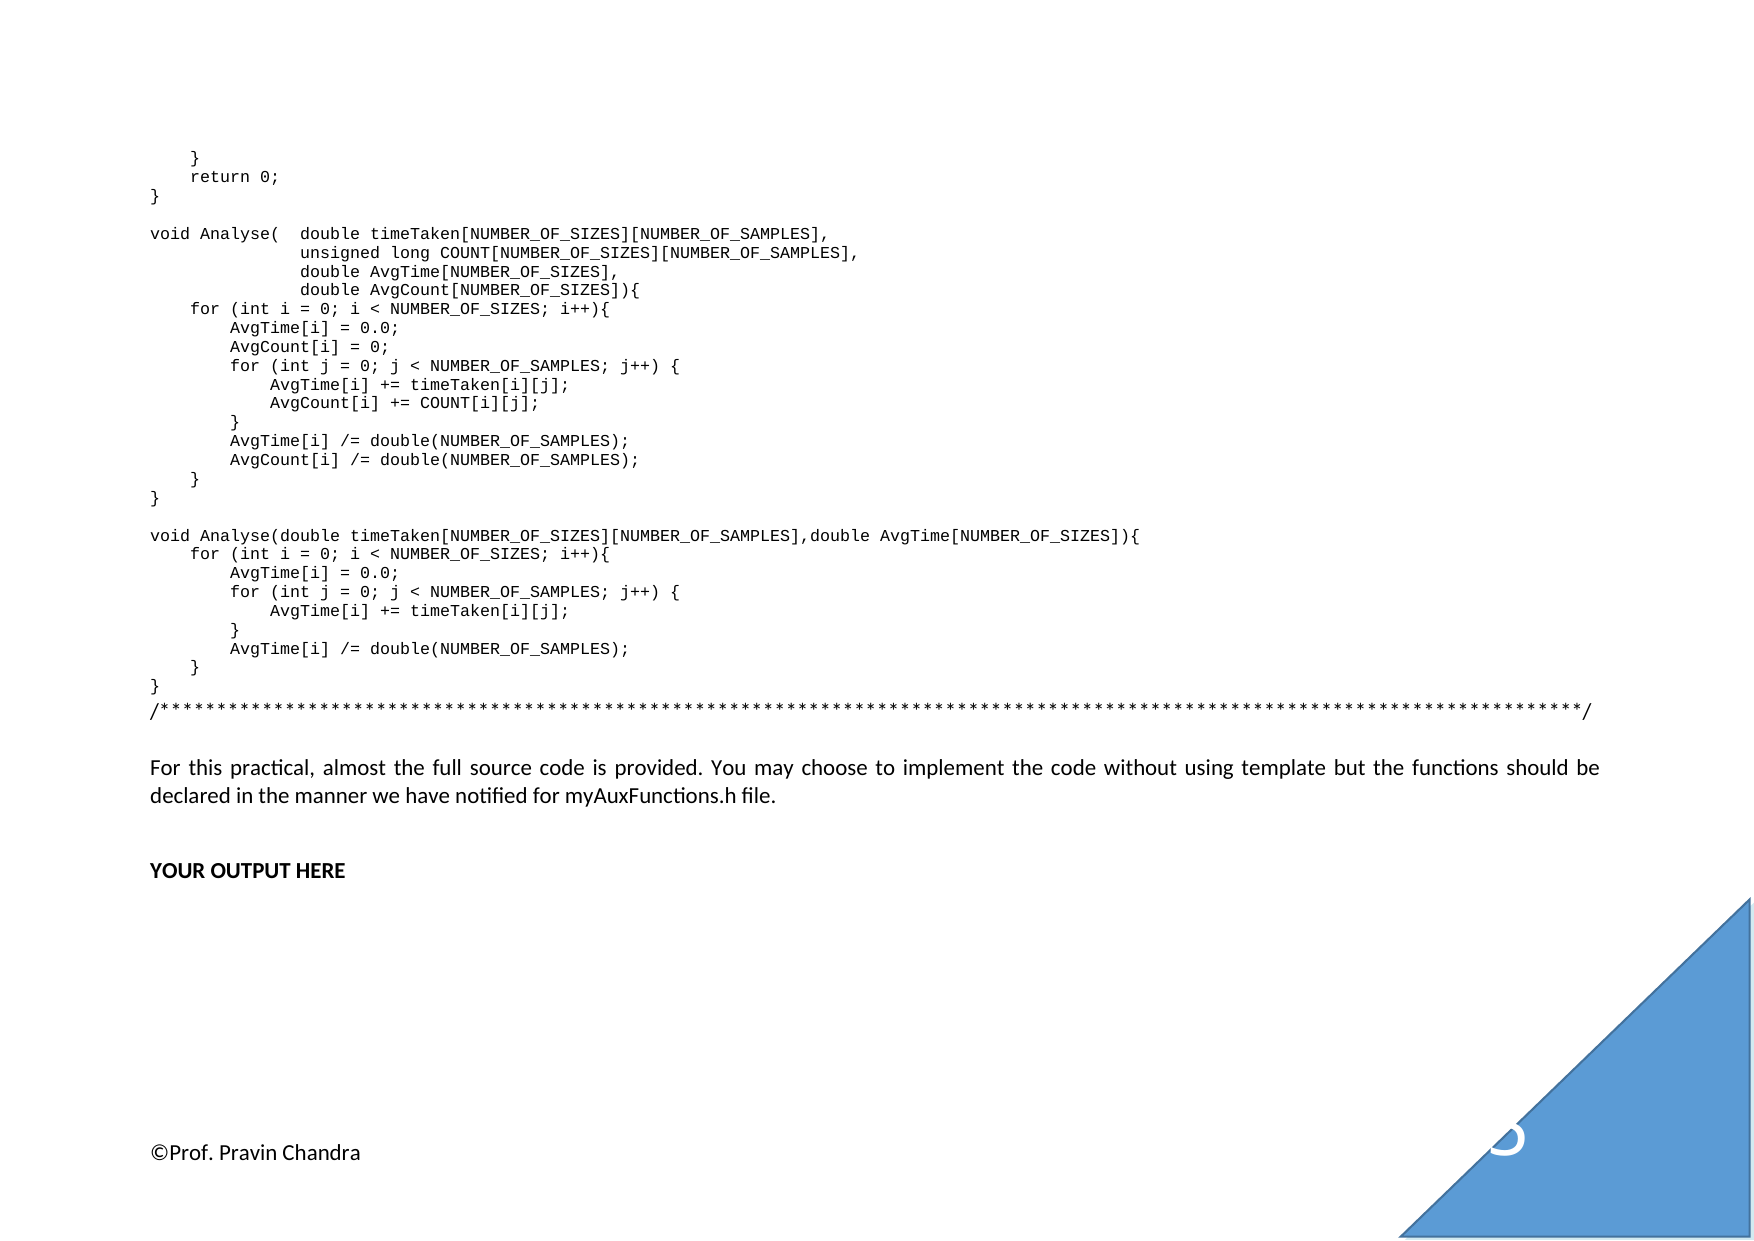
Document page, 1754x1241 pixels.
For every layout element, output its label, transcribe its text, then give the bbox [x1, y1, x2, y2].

text AvgCount[i] = 0; [150, 338, 1604, 357]
text AvgTime[i] = 0.0; [150, 565, 1604, 584]
text } [150, 621, 1604, 640]
text } [150, 414, 1604, 433]
text unsigned long COUNT[NUMBER_OF_SIZES][NUMBER_OF_SAMPLES], [225, 244, 1604, 263]
text For this practical, almost the full source code is provided. You may choose to implement the code without using template but the functions should be declared in the manner we have notified for myAuxFunctions.h file. [150, 753, 1604, 809]
text void Analyse( double timeTaken[NUMBER_OF_SIZES][NUMBER_OF_SAMPLES], [150, 225, 1604, 244]
text } [150, 150, 1604, 169]
text } [150, 678, 1604, 697]
text } [150, 489, 1604, 508]
text AvgCount[i] += COUNT[i][j]; [150, 395, 1604, 414]
text AvgTime[i] /= double(NUMBER_OF_SAMPLES); [150, 640, 1604, 659]
text } [150, 471, 1604, 489]
text AvgTime[i] /= double(NUMBER_OF_SAMPLES); [150, 433, 1604, 452]
text return 0; [150, 169, 1604, 188]
text } [150, 188, 1604, 207]
text /*****************************************************************************************************************************/ [150, 697, 1604, 725]
text void Analyse(double timeTaken[NUMBER_OF_SIZES][NUMBER_OF_SAMPLES],double AvgTime[NUMBER_OF_SIZES]){ [150, 527, 1604, 546]
text double AvgTime[NUMBER_OF_SIZES], [225, 263, 1604, 282]
text double AvgCount[NUMBER_OF_SIZES]){ [225, 282, 1604, 301]
text AvgTime[i] += timeTaken[i][j]; [150, 376, 1604, 395]
text for (int i = 0; i < NUMBER_OF_SIZES; i++){ [150, 546, 1604, 565]
text for (int j = 0; j < NUMBER_OF_SAMPLES; j++) { [150, 584, 1604, 602]
text YOUR OUTPUT HERE [150, 856, 1604, 884]
text AvgTime[i] = 0.0; [150, 320, 1604, 338]
text for (int j = 0; j < NUMBER_OF_SAMPLES; j++) { [150, 357, 1604, 376]
text for (int i = 0; i < NUMBER_OF_SIZES; i++){ [150, 301, 1604, 320]
text } [150, 659, 1604, 678]
text AvgTime[i] += timeTaken[i][j]; [150, 602, 1604, 621]
text AvgCount[i] /= double(NUMBER_OF_SAMPLES); [150, 452, 1604, 471]
